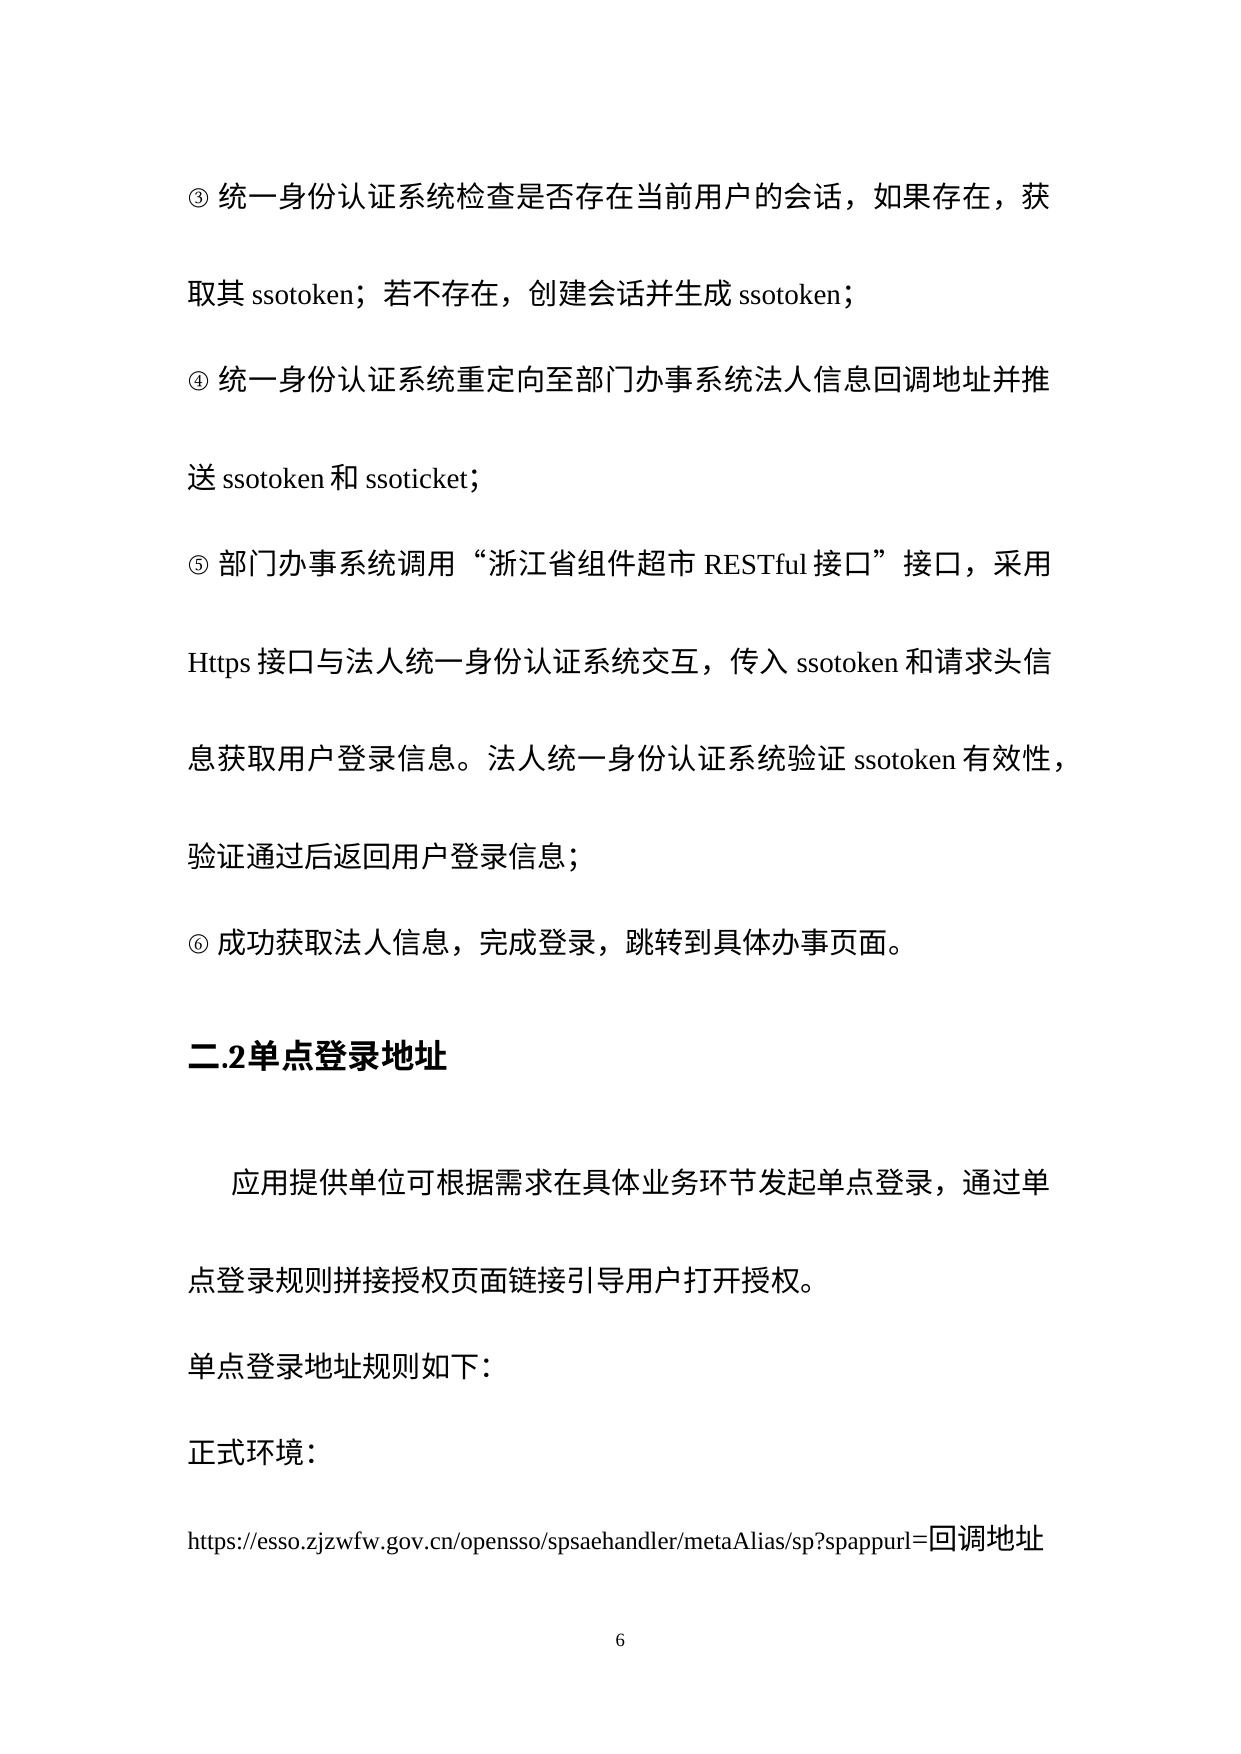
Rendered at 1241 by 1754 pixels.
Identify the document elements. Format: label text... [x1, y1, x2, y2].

text ⑤ 部门办事系统调用“浙江省组件超市RESTful接口”接口，采用Https接口与法人统一身份认证系统交互，传入ssotoken和请求头信息获取用户登录信息。法人统一身份认证系统验证ssotoken有效性，验证通过后返回用户登录信息； [187, 529, 1053, 887]
text ④ 统一身份认证系统重定向至部门办事系统法人信息回调地址并推送ssotoken和ssoticket； [187, 346, 1053, 508]
text ③ 统一身份认证系统检查是否存在当前用户的会话，如果存在，获取其ssotoken；若不存在，创建会话并生成ssotoken； [187, 162, 1053, 324]
text 正式环境： [187, 1418, 1053, 1483]
text 单点登录地址规则如下： [187, 1332, 1053, 1397]
subtitle 单点登录地址 [187, 1021, 1023, 1086]
text ⑥ 成功获取法人信息，完成登录，跳转到具体办事页面。 [187, 908, 1053, 973]
text https://esso.zjzwfw.gov.cn/opensso/spsaehandler/metaAlias/sp?spappurl=回调地址 [187, 1504, 1053, 1569]
text 应用提供单位可根据需求在具体业务环节发起单点登录，通过单点登录规则拼接授权页面链接引导用户打开授权。 [187, 1148, 1053, 1311]
